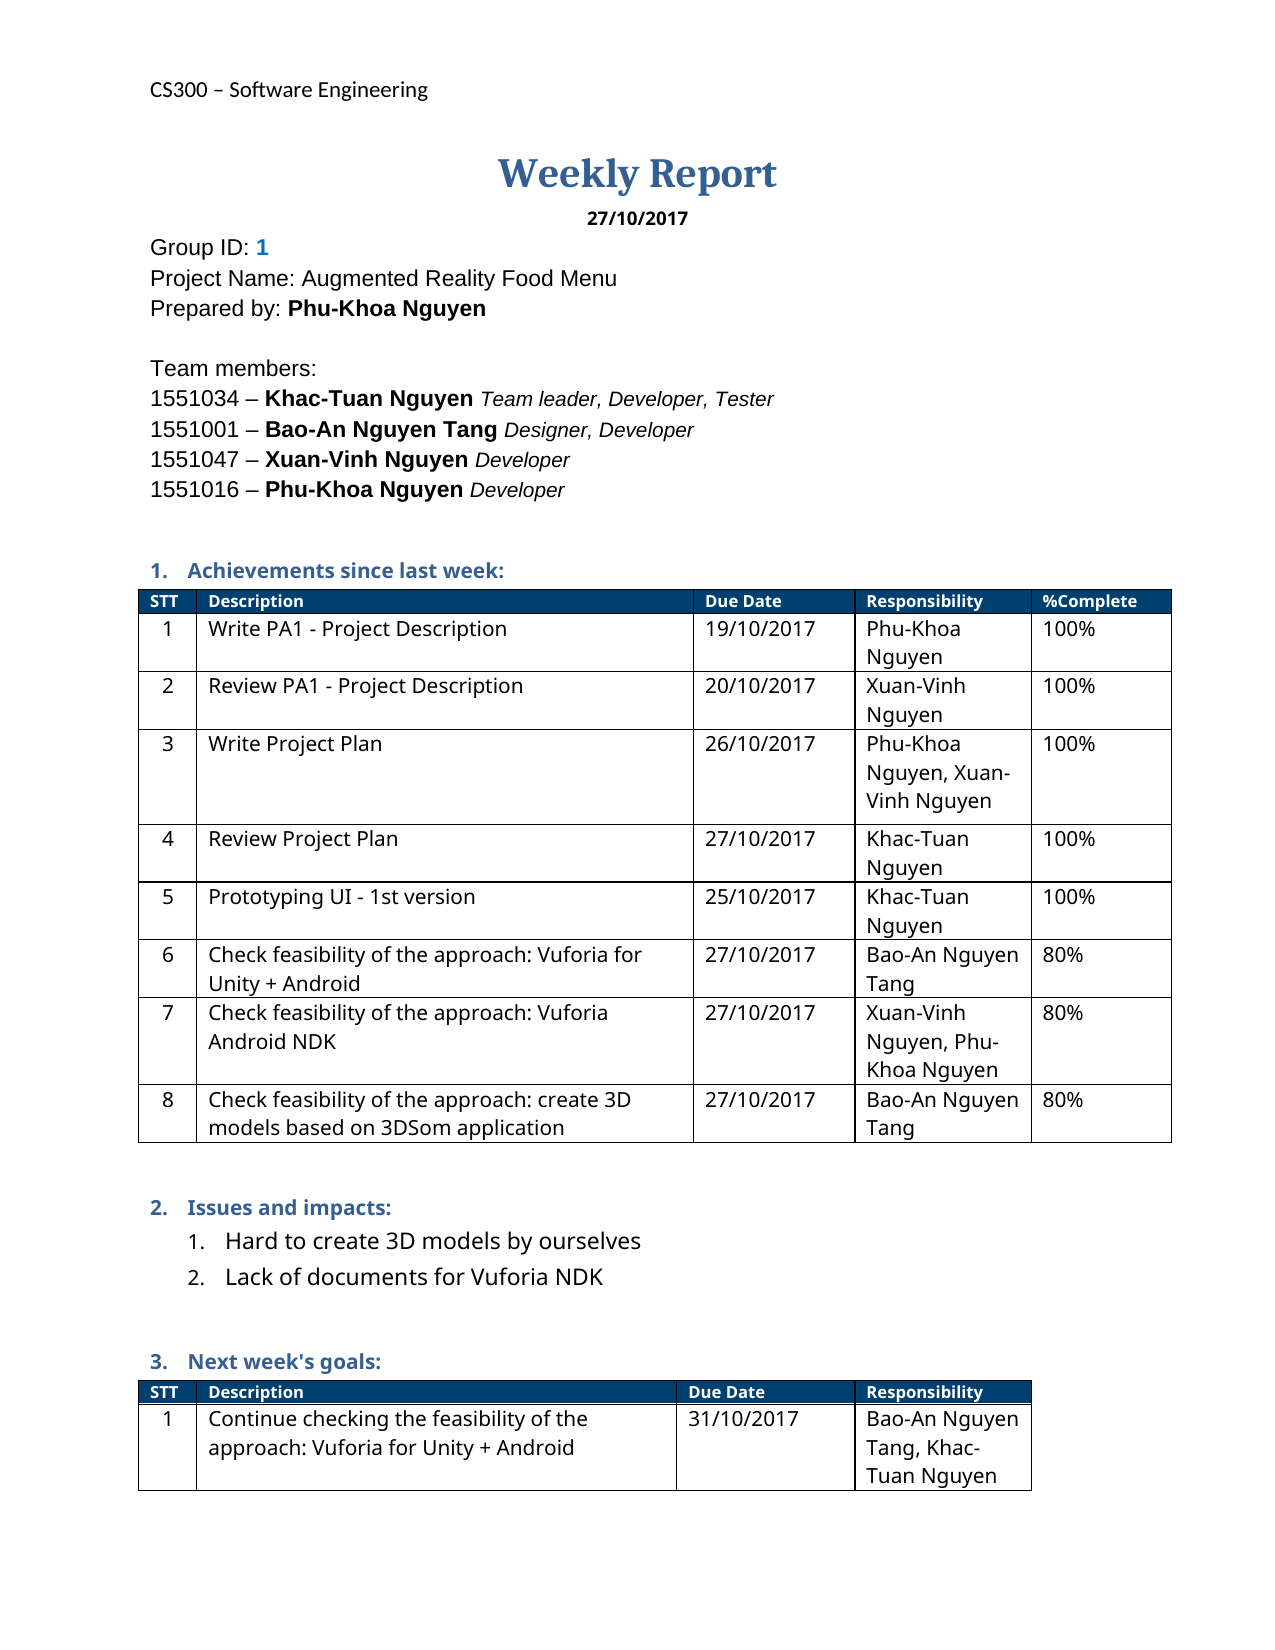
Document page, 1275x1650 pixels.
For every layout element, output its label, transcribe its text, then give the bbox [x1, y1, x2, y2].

table_cell 100% [1032, 883, 1171, 939]
table_header Responsibility [856, 590, 1031, 613]
subtitle Issues and impacts: [150, 1193, 1125, 1221]
table_header %Complete [1032, 590, 1171, 613]
table_header Description [197, 590, 693, 613]
table_cell 5 [139, 883, 196, 939]
table_header Due Date [694, 590, 854, 613]
table_header Responsibility [856, 1381, 1031, 1403]
table_cell Khac-Tuan Nguyen [856, 883, 1031, 939]
table_cell 100% [1032, 825, 1171, 881]
subtitle Next week's goals: [150, 1347, 1125, 1376]
table_cell Review PA1 - Project Description [197, 672, 693, 728]
table_cell 80% [1032, 940, 1171, 997]
table_cell 80% [1032, 1085, 1171, 1142]
table_cell 27/10/2017 [694, 940, 854, 997]
table_cell Write Project Plan [197, 730, 693, 823]
table_cell 6 [139, 940, 196, 997]
table_cell Bao-An Nguyen Tang [856, 940, 1031, 997]
table_cell 20/10/2017 [694, 672, 854, 728]
table_cell 7 [139, 998, 196, 1084]
table_cell 8 [139, 1085, 196, 1142]
table_header Due Date [677, 1381, 854, 1403]
table_cell 25/10/2017 [694, 883, 854, 939]
table_cell 80% [1032, 998, 1171, 1084]
table_header STT [139, 590, 196, 613]
table_cell Xuan-Vinh Nguyen [856, 672, 1031, 728]
text Group ID: 1 [150, 234, 1125, 261]
table_cell 100% [1032, 730, 1171, 823]
table_cell 26/10/2017 [694, 730, 854, 823]
table_cell 27/10/2017 [694, 825, 854, 881]
table_cell Bao-An Nguyen Tang, Khac-Tuan Nguyen [856, 1405, 1031, 1490]
table_cell 1 [139, 614, 196, 671]
table_cell Write PA1 - Project Description [197, 614, 693, 671]
table_cell 19/10/2017 [694, 614, 854, 671]
table_cell 2 [139, 672, 196, 728]
table_cell 100% [1032, 614, 1171, 671]
subtitle Achievements since last week: [150, 556, 1125, 585]
text 1551047 – Xuan-Vinh Nguyen Developer 1551016 – Phu-Khoa Nguyen Developer [150, 446, 1125, 502]
table_cell Review Project Plan [197, 825, 693, 881]
table_header Description [197, 1381, 676, 1403]
table_cell Phu-Khoa Nguyen, Xuan-Vinh Nguyen [856, 730, 1031, 823]
text Team members: [150, 355, 1125, 382]
table_cell Continue checking the feasibility of the approach: Vuforia for Unity + Android [197, 1405, 676, 1490]
table_cell Xuan-Vinh Nguyen, Phu-Khoa Nguyen [856, 998, 1031, 1084]
table_cell Bao-An Nguyen Tang [856, 1085, 1031, 1142]
text Weekly Report [150, 150, 1125, 198]
text 27/10/2017 [150, 205, 1125, 231]
text Prepared by: Phu-Khoa Nguyen [150, 295, 1125, 321]
table_cell Phu-Khoa Nguyen [856, 614, 1031, 671]
table_cell 31/10/2017 [677, 1405, 854, 1490]
list Hard to create 3D models by ourselves [187, 1225, 1125, 1256]
text 1551034 – Khac-Tuan Nguyen Team leader, Developer, Tester 1551001 – Bao-An Nguyen Tang Designer, Developer [150, 385, 1125, 442]
table_cell 27/10/2017 [694, 1085, 854, 1142]
table_cell Prototyping UI - 1st version [197, 883, 693, 939]
table_cell 4 [139, 825, 196, 881]
table_cell 3 [139, 730, 196, 823]
table_cell Check feasibility of the approach: Vuforia for Unity + Android [197, 940, 693, 997]
table_cell Check feasibility of the approach: Vuforia Android NDK [197, 998, 693, 1084]
table_cell 100% [1032, 672, 1171, 728]
table_header STT [139, 1381, 196, 1403]
table_cell 1 [139, 1405, 196, 1490]
text Project Name: Augmented Reality Food Menu [150, 264, 1125, 291]
table_cell Khac-Tuan Nguyen [856, 825, 1031, 881]
table_cell 27/10/2017 [694, 998, 854, 1084]
table_cell Check feasibility of the approach: create 3D models based on 3DSom application [197, 1085, 693, 1142]
list Lack of documents for Vuforia NDK [187, 1261, 1125, 1292]
